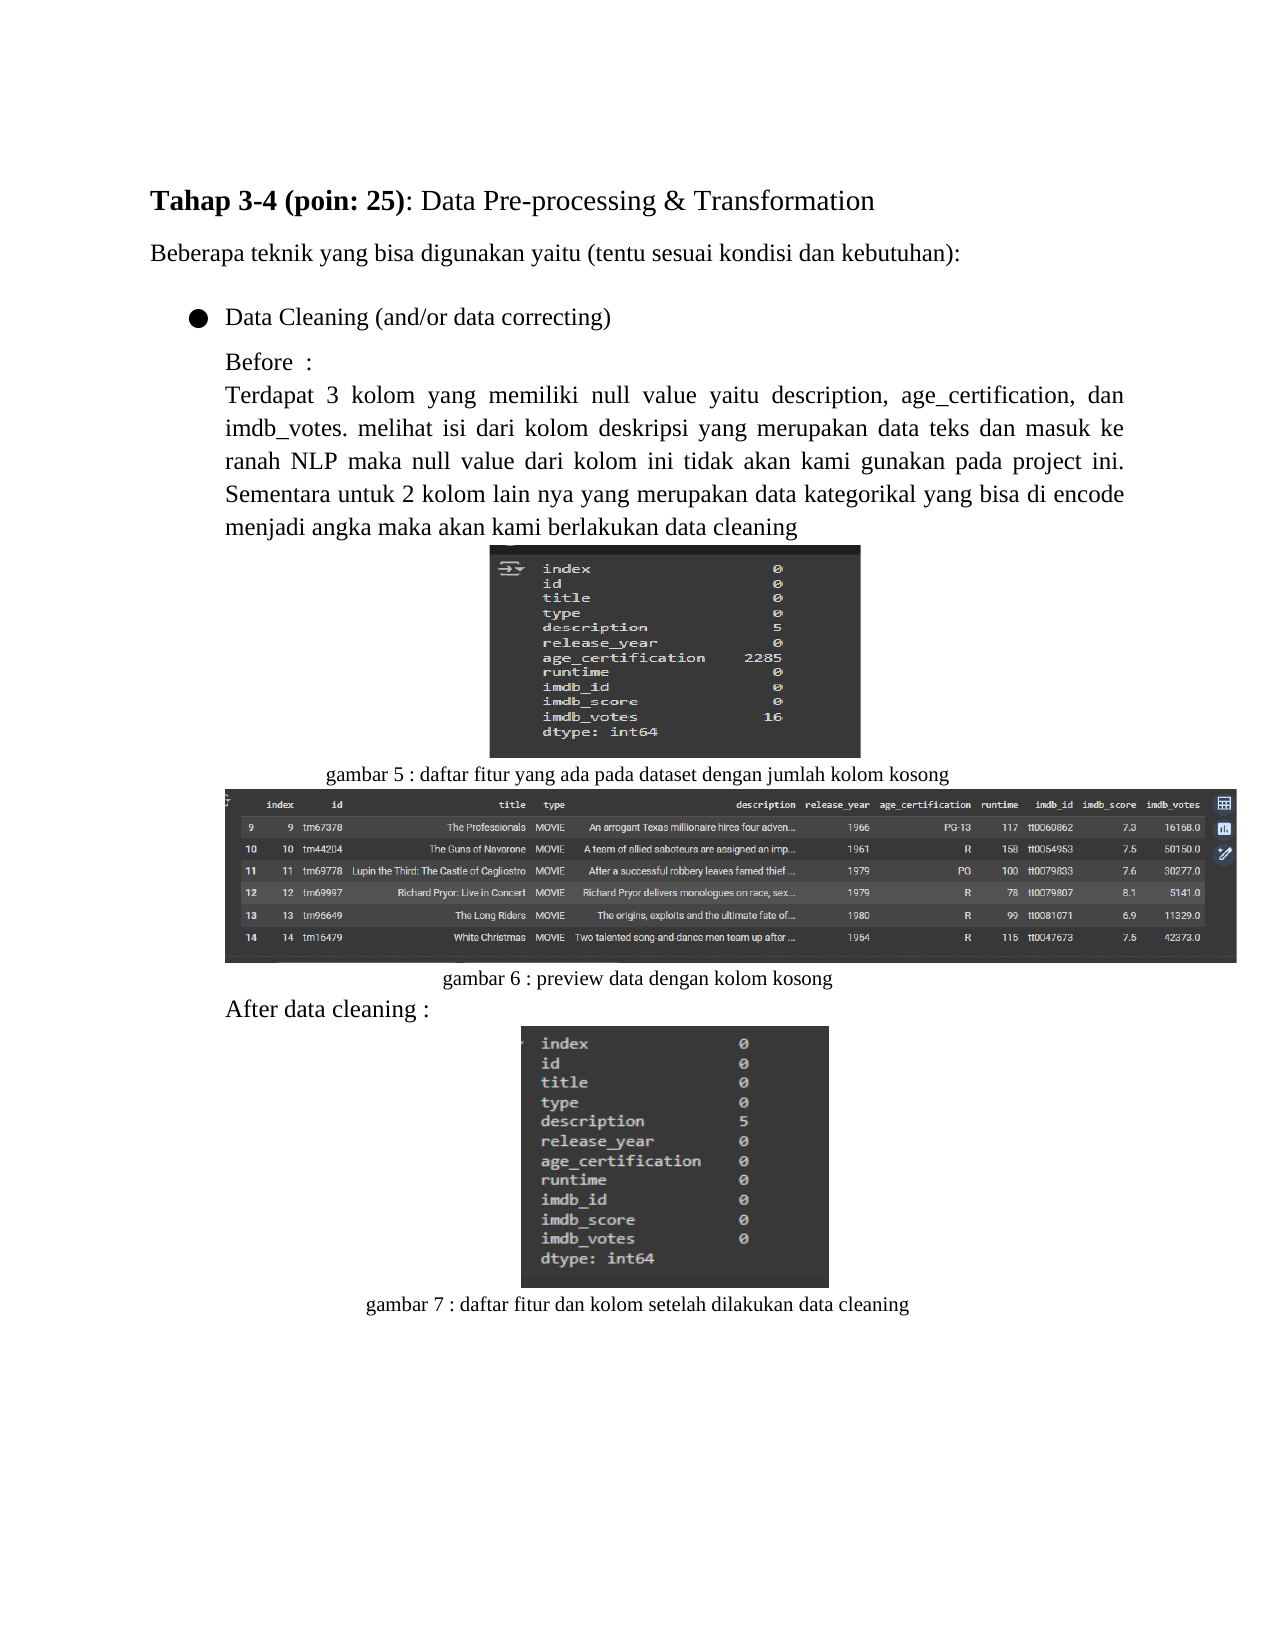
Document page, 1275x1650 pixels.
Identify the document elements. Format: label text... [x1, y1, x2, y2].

picture [489, 545, 861, 758]
text Beberapa teknik yang bisa digunakan yaitu (tentu sesuai kondisi dan kebutuhan): [150, 238, 1125, 267]
text gambar 6 : preview data dengan kolom kosong [150, 966, 1125, 990]
list Data Cleaning (and/or data correcting) [187, 288, 1125, 339]
text After data cleaning : [150, 994, 1125, 1023]
text Before : [225, 347, 1125, 376]
text Tahap 3-4 (poin: 25): Data Pre-processing & Transformation [150, 183, 1125, 217]
text gambar 7 : daftar fitur dan kolom setelah dilakukan data cleaning [150, 1292, 1125, 1316]
text Terdapat 3 kolom yang memiliki null value yaitu description, age_certification, dan imdb_votes. melihat isi dari kolom deskripsi yang merupakan data teks dan masuk ke ranah NLP maka null value dari kolom ini tidak akan kami gunakan pada project ini. Sementara untuk 2 kolom lain nya yang merupakan data kategorikal yang bisa di encode menjadi angka maka akan kami berlakukan data cleaning [225, 380, 1125, 541]
picture [521, 1026, 829, 1288]
picture [225, 789, 1237, 963]
text gambar 5 : daftar fitur yang ada pada dataset dengan jumlah kolom kosong [150, 762, 1125, 786]
